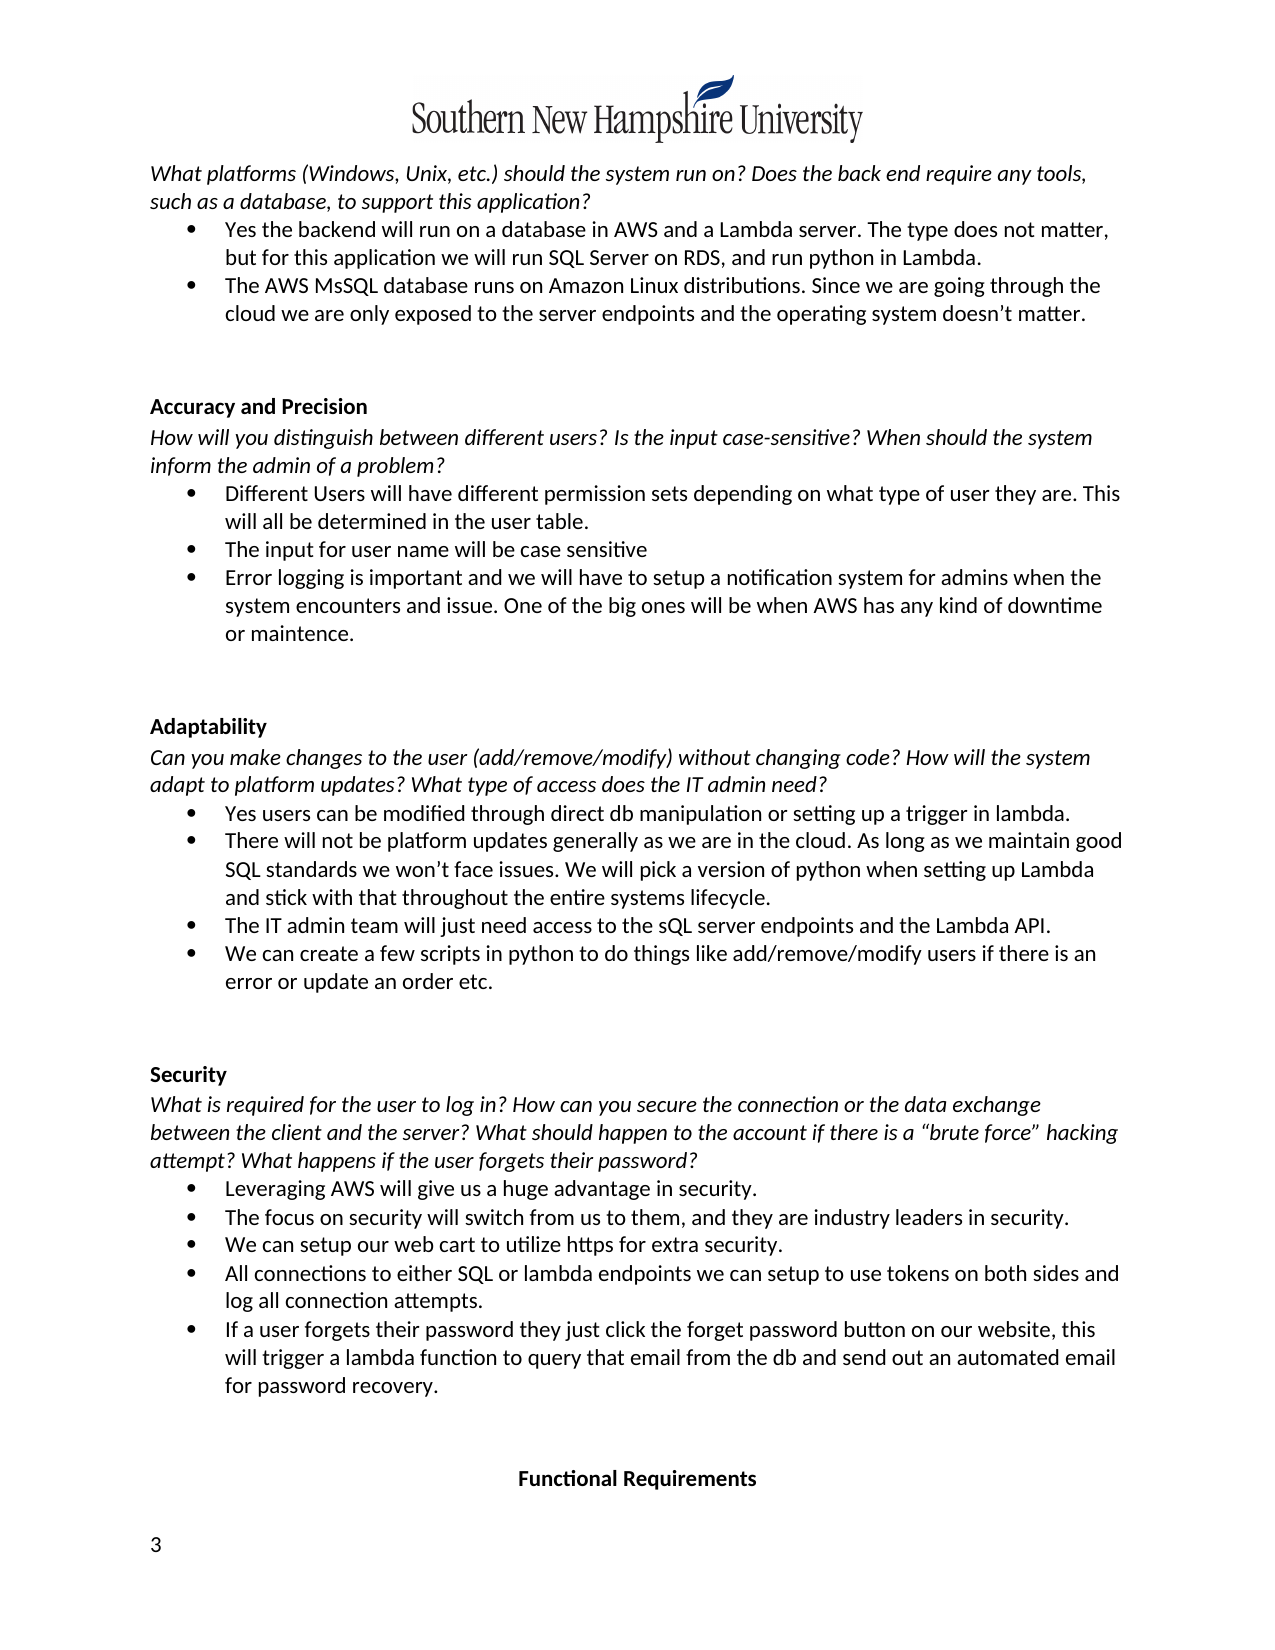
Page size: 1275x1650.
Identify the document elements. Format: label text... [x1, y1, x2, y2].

text How will you distinguish between different users? Is the input case-sensitive? When should the system inform the admin of a problem? [150, 423, 1125, 479]
list We can setup our web cart to utilize https for extra security. [187, 1231, 1125, 1259]
list There will not be platform updates generally as we are in the cloud. As long as we maintain good SQL standards we won’t face issues. We will pick a version of python when setting up Lambda and stick with that throughout the entire systems lifecycle. [187, 827, 1125, 911]
subtitle Adaptability [150, 712, 1125, 740]
list The focus on security will switch from us to them, and they are industry leaders in security. [187, 1203, 1125, 1231]
list Yes the backend will run on a database in AWS and a Lambda server. The type does not matter, but for this application we will run SQL Server on RDS, and run python in Lambda. [187, 215, 1125, 271]
list Yes users can be modified through direct db manipulation or setting up a trigger in lambda. [187, 799, 1125, 827]
text What platforms (Windows, Unix, etc.) should the system run on? Does the back end require any tools, such as a database, to support this application? [150, 159, 1125, 215]
list Leveraging AWS will give us a huge advantage in security. [187, 1174, 1125, 1203]
list We can create a few scripts in python to do things like add/remove/modify users if there is an error or update an order etc. [187, 939, 1125, 995]
list The input for user name will be case sensitive [187, 535, 1125, 563]
list All connections to either SQL or lambda endpoints we can setup to use tokens on both sides and log all connection attempts. [187, 1259, 1125, 1315]
picture [412, 75, 863, 143]
subtitle Accuracy and Precision [150, 392, 1125, 421]
list The AWS MsSQL database runs on Amazon Linux distributions. Since we are going through the cloud we are only exposed to the server endpoints and the operating system doesn’t matter. [187, 271, 1125, 327]
text Can you make changes to the user (add/remove/modify) without changing code? How will the system adapt to platform updates? What type of access does the IT admin need? [150, 743, 1125, 799]
list The IT admin team will just need access to the sQL server endpoints and the Lambda API. [187, 911, 1125, 939]
subtitle Functional Requirements [150, 1464, 1125, 1492]
list If a user forgets their password they just click the forget password button on our website, this will trigger a lambda function to query that email from the db and send out an automated email for password recovery. [187, 1315, 1125, 1399]
subtitle Security [150, 1060, 1125, 1088]
text What is required for the user to log in? How can you secure the connection or the data exchange between the client and the server? What should happen to the account if there is a “brute force” hacking attempt? What happens if the user forgets their password? [150, 1091, 1125, 1174]
list Different Users will have different permission sets depending on what type of user they are. This will all be determined in the user table. [187, 479, 1125, 535]
list Error logging is important and we will have to setup a notification system for admins when the system encounters and issue. One of the big ones will be when AWS has any kind of downtime or maintence. [187, 563, 1125, 647]
